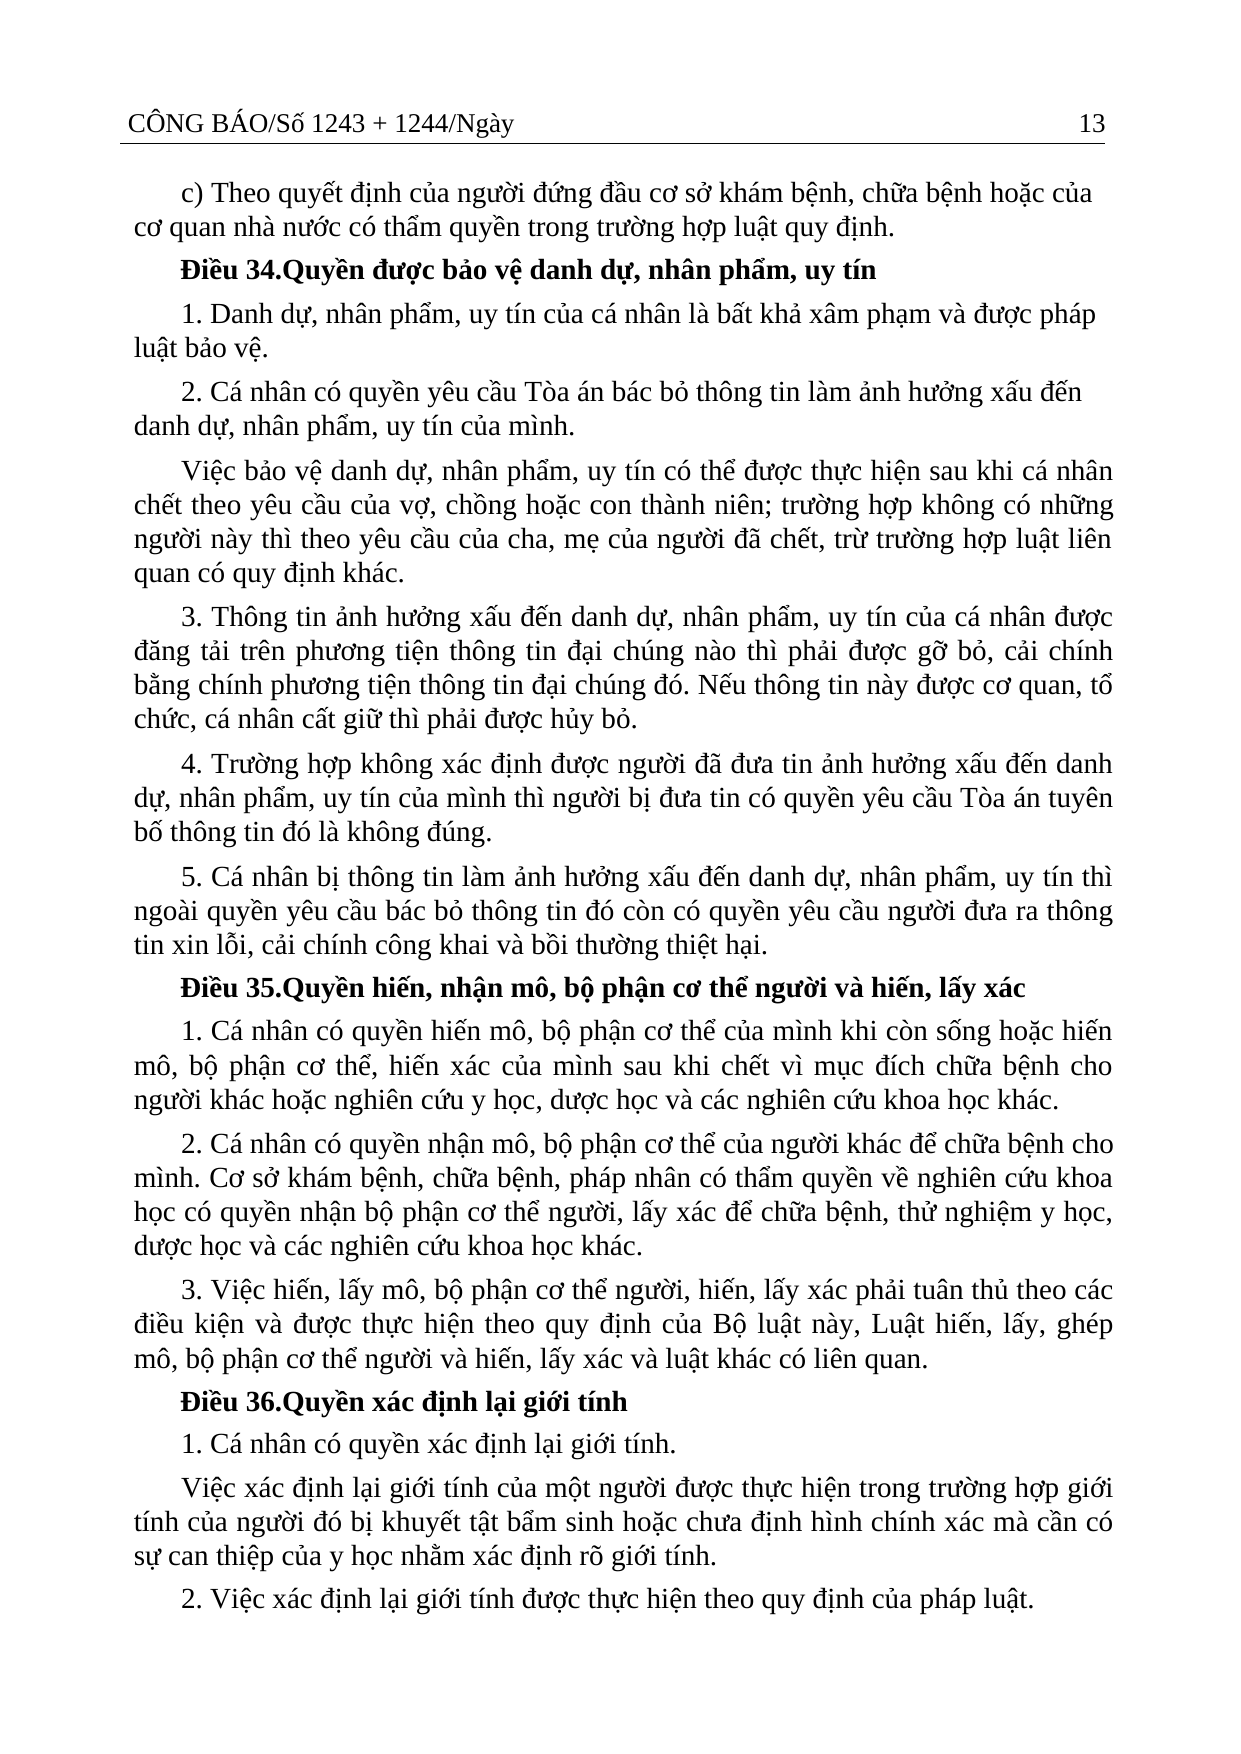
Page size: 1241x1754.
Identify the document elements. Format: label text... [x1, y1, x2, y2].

text 1. Danh dự, nhân phẩm, uy tín của cá nhân là bất khả xâm phạm và được pháp luật bảo vệ. [133, 296, 1117, 364]
text 2. Việc xác định lại giới tính được thực hiện theo quy định của pháp luật. [181, 1582, 1117, 1615]
text 3. Việc hiến, lấy mô, bộ phận cơ thể người, hiến, lấy xác phải tuân thủ theo các điều kiện và được thực hiện theo quy định của Bộ luật này, Luật hiến, lấy, ghép mô, bộ phận cơ thể người và hiến, lấy xác và luật khác có liên quan. [133, 1272, 1114, 1374]
text Điều 35.Quyền hiến, nhận mô, bộ phận cơ thể người và hiến, lấy xác [180, 971, 1117, 1004]
table_header 13 [613, 109, 1105, 143]
text Điều 36.Quyền xác định lại giới tính [180, 1385, 1117, 1417]
text Việc bảo vệ danh dự, nhân phẩm, uy tín có thể được thực hiện sau khi cá nhân chết theo yêu cầu của vợ, chồng hoặc con thành niên; trường hợp không có những người này thì theo yêu cầu của cha, mẹ của người đã chết, trừ trường hợp luật liên quan có quy định khác. [133, 453, 1114, 589]
text Điều 34.Quyền được bảo vệ danh dự, nhân phẩm, uy tín [180, 254, 1117, 286]
text Việc xác định lại giới tính của một người được thực hiện trong trường hợp giới tính của người đó bị khuyết tật bẩm sinh hoặc chưa định hình chính xác mà cần có sự can thiệp của y học nhằm xác định rõ giới tính. [133, 1470, 1114, 1572]
text 1. Cá nhân có quyền hiến mô, bộ phận cơ thể của mình khi còn sống hoặc hiến mô, bộ phận cơ thể, hiến xác của mình sau khi chết vì mục đích chữa bệnh cho người khác hoặc nghiên cứu y học, dược học và các nghiên cứu khoa học khác. [133, 1013, 1114, 1115]
text 1. Cá nhân có quyền xác định lại giới tính. [181, 1427, 1117, 1460]
text c) Theo quyết định của người đứng đầu cơ sở khám bệnh, chữa bệnh hoặc của cơ quan nhà nước có thẩm quyền trong trường hợp luật quy định. [133, 175, 1117, 243]
text 4. Trường hợp không xác định được người đã đưa tin ảnh hưởng xấu đến danh dự, nhân phẩm, uy tín của mình thì người bị đưa tin có quyền yêu cầu Tòa án tuyên bố thông tin đó là không đúng. [133, 746, 1114, 848]
text 3. Thông tin ảnh hưởng xấu đến danh dự, nhân phẩm, uy tín của cá nhân được đăng tải trên phương tiện thông tin đại chúng nào thì phải được gỡ bỏ, cải chính bằng chính phương tiện thông tin đại chúng đó. Nếu thông tin này được cơ quan, tổ chức, cá nhân cất giữ thì phải được hủy bỏ. [133, 599, 1114, 735]
text 5. Cá nhân bị thông tin làm ảnh hưởng xấu đến danh dự, nhân phẩm, uy tín thì ngoài quyền yêu cầu bác bỏ thông tin đó còn có quyền yêu cầu người đưa ra thông tin xin lỗi, cải chính công khai và bồi thường thiệt hại. [133, 859, 1114, 961]
text 2. Cá nhân có quyền nhận mô, bộ phận cơ thể của người khác để chữa bệnh cho mình. Cơ sở khám bệnh, chữa bệnh, pháp nhân có thẩm quyền về nghiên cứu khoa học có quyền nhận bộ phận cơ thể người, lấy xác để chữa bệnh, thử nghiệm y học, dược học và các nghiên cứu khoa học khác. [133, 1126, 1114, 1262]
text 2. Cá nhân có quyền yêu cầu Tòa án bác bỏ thông tin làm ảnh hưởng xấu đến danh dự, nhân phẩm, uy tín của mình. [133, 374, 1117, 442]
table_header CÔNG BÁO/Số 1243 + 1244/Ngày 28-12-2015 [120, 109, 613, 143]
